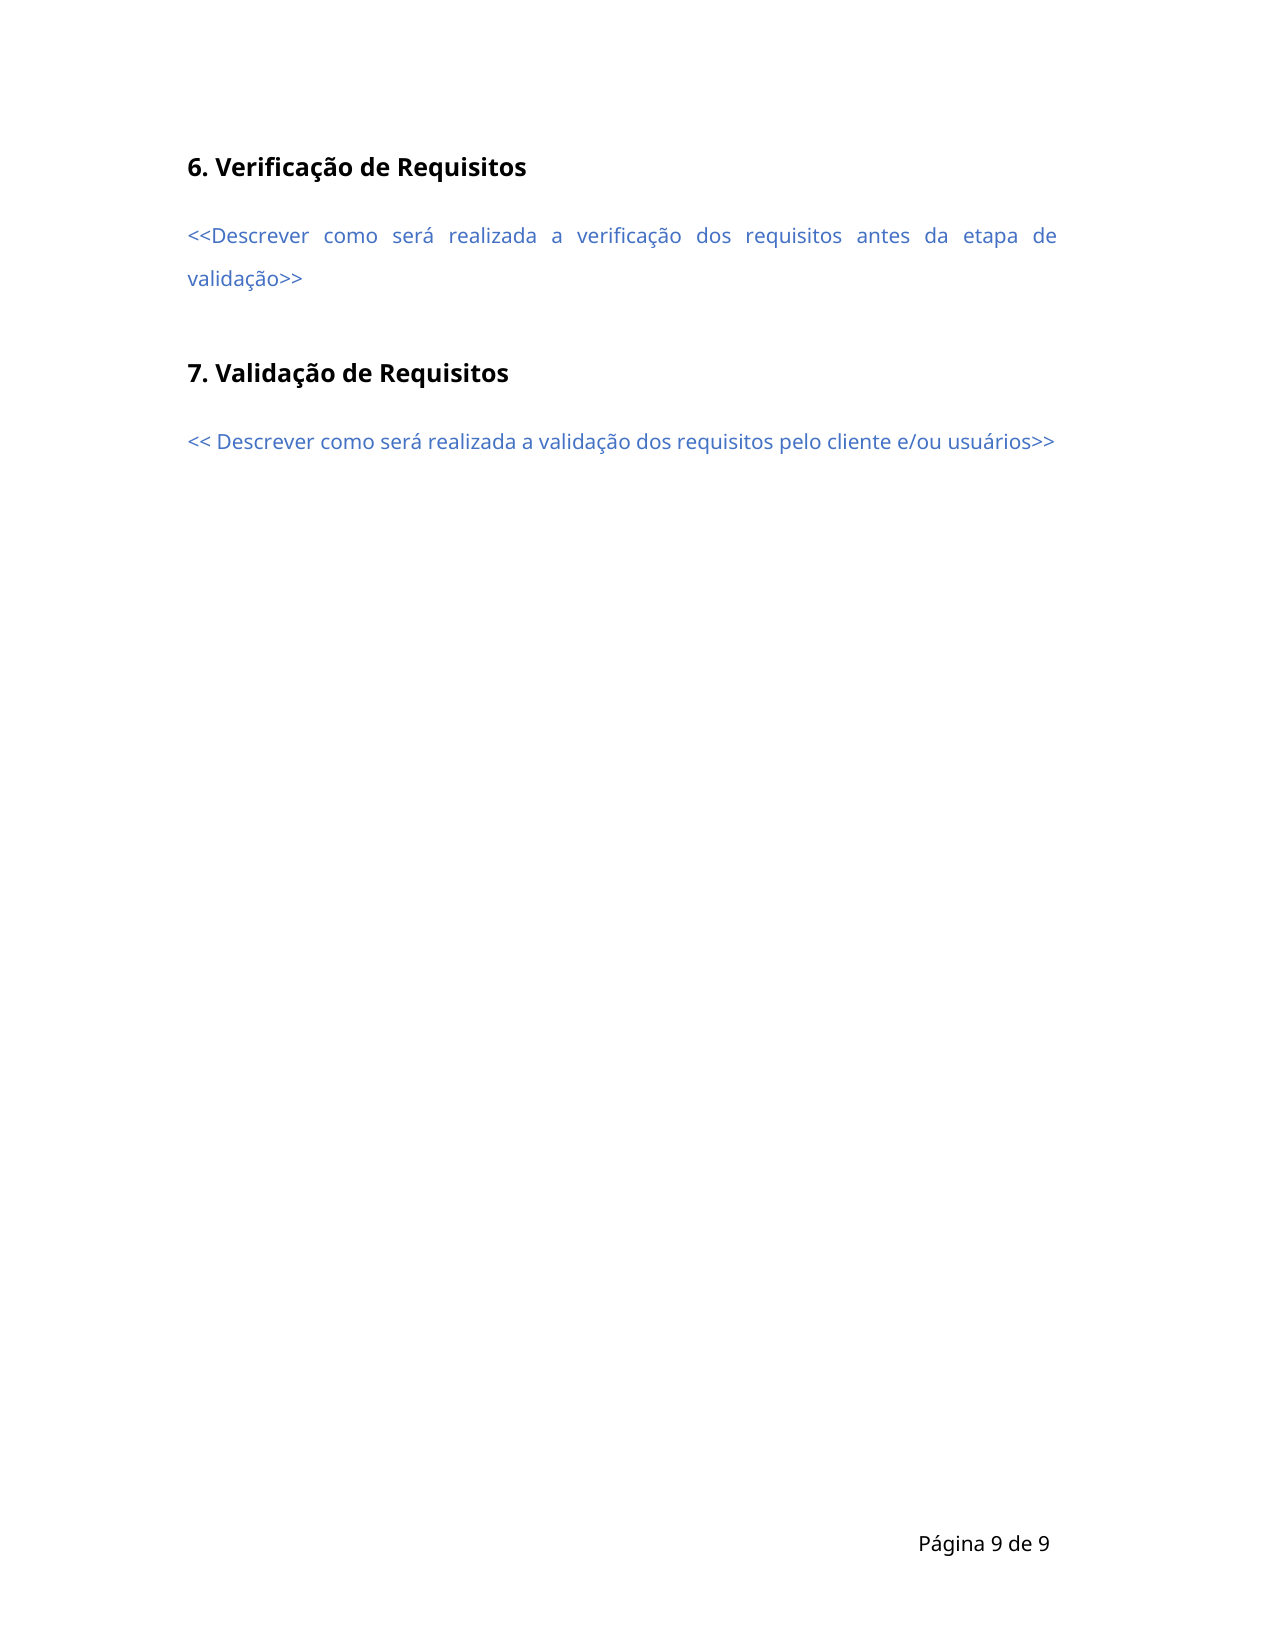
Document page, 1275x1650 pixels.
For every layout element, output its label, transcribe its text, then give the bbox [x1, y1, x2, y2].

subtitle Verificação de Requisitos [187, 150, 1058, 184]
subtitle Validação de Requisitos [187, 355, 1058, 389]
text << Descrever como será realizada a validação dos requisitos pelo cliente e/ou usuários>> [187, 427, 1058, 455]
text <<Descrever como será realizada a verificação dos requisitos antes da etapa de validação>> [187, 222, 1058, 293]
